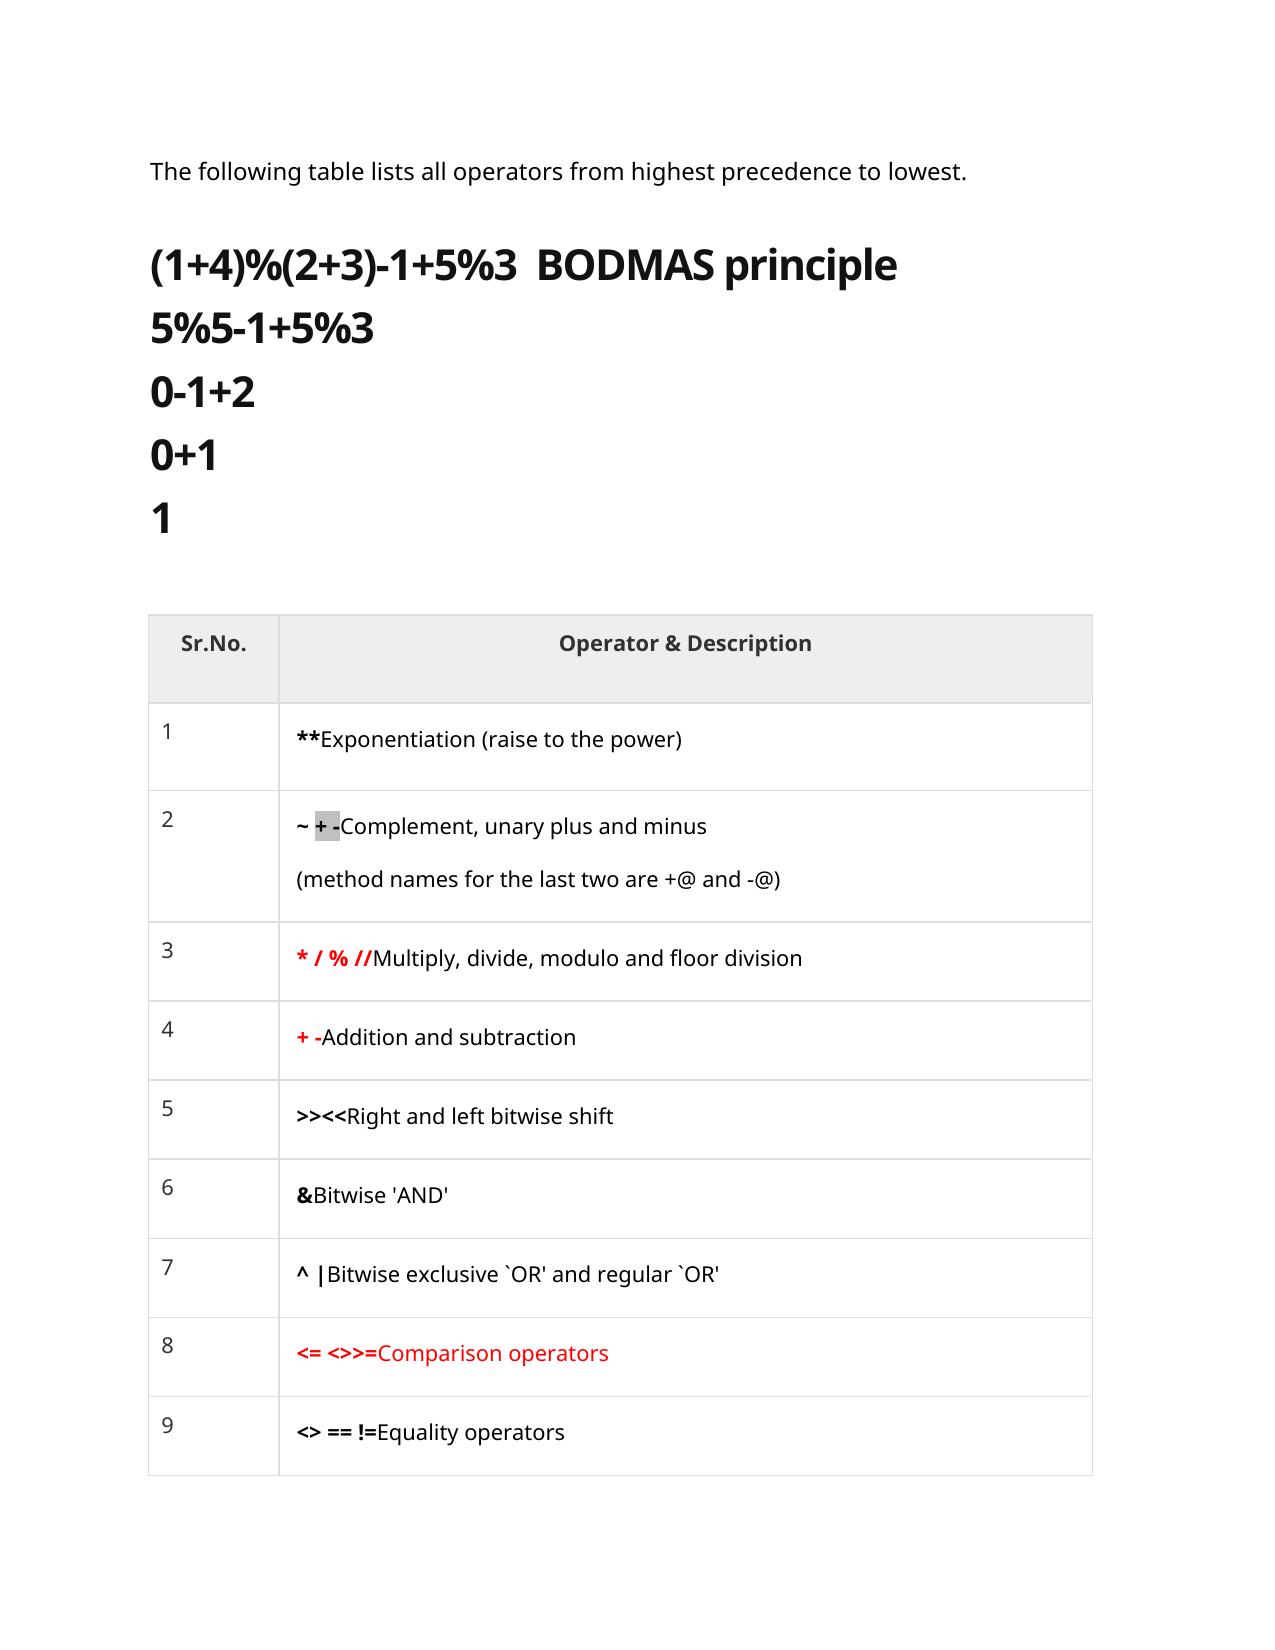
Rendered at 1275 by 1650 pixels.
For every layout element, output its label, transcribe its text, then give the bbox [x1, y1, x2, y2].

subtitle (1+4)%(2+3)-1+5%3 BODMAS principle [150, 235, 1120, 293]
table_cell 9 [149, 1397, 278, 1474]
subtitle 1 [150, 488, 1120, 546]
table_cell 6 [149, 1160, 278, 1237]
table_cell ~ + -Complement, unary plus and minus (method names for the last two are +@ and -@) [280, 790, 1092, 921]
subtitle 0+1 [150, 425, 1120, 483]
table_header Operator & Description [280, 616, 1092, 702]
table_cell 3 [149, 923, 278, 1000]
subtitle 5%5-1+5%3 [150, 298, 1120, 356]
table_cell 1 [149, 704, 278, 789]
table_cell >><<Right and left bitwise shift [280, 1079, 1092, 1158]
table_cell &Bitwise 'AND' [280, 1158, 1092, 1237]
table_cell 5 [149, 1081, 278, 1158]
table_cell <= <>>=Comparison operators [280, 1316, 1092, 1396]
table_cell 2 [149, 791, 278, 921]
table_cell **Exponentiation (raise to the power) [280, 702, 1092, 789]
table_cell ^ |Bitwise exclusive `OR' and regular `OR' [280, 1238, 1092, 1316]
table_cell 8 [149, 1318, 278, 1396]
subtitle The following table lists all operators from highest precedence to lowest. [150, 150, 1120, 187]
table_cell 4 [149, 1002, 278, 1079]
table_cell <> == !=Equality operators [280, 1396, 1092, 1474]
table_cell + -Addition and subtraction [280, 1000, 1092, 1079]
table_header Sr.No. [149, 616, 278, 702]
subtitle 0-1+2 [150, 361, 1120, 420]
table_cell 7 [149, 1239, 278, 1316]
table_cell * / % //Multiply, divide, modulo and floor division [280, 921, 1092, 1000]
